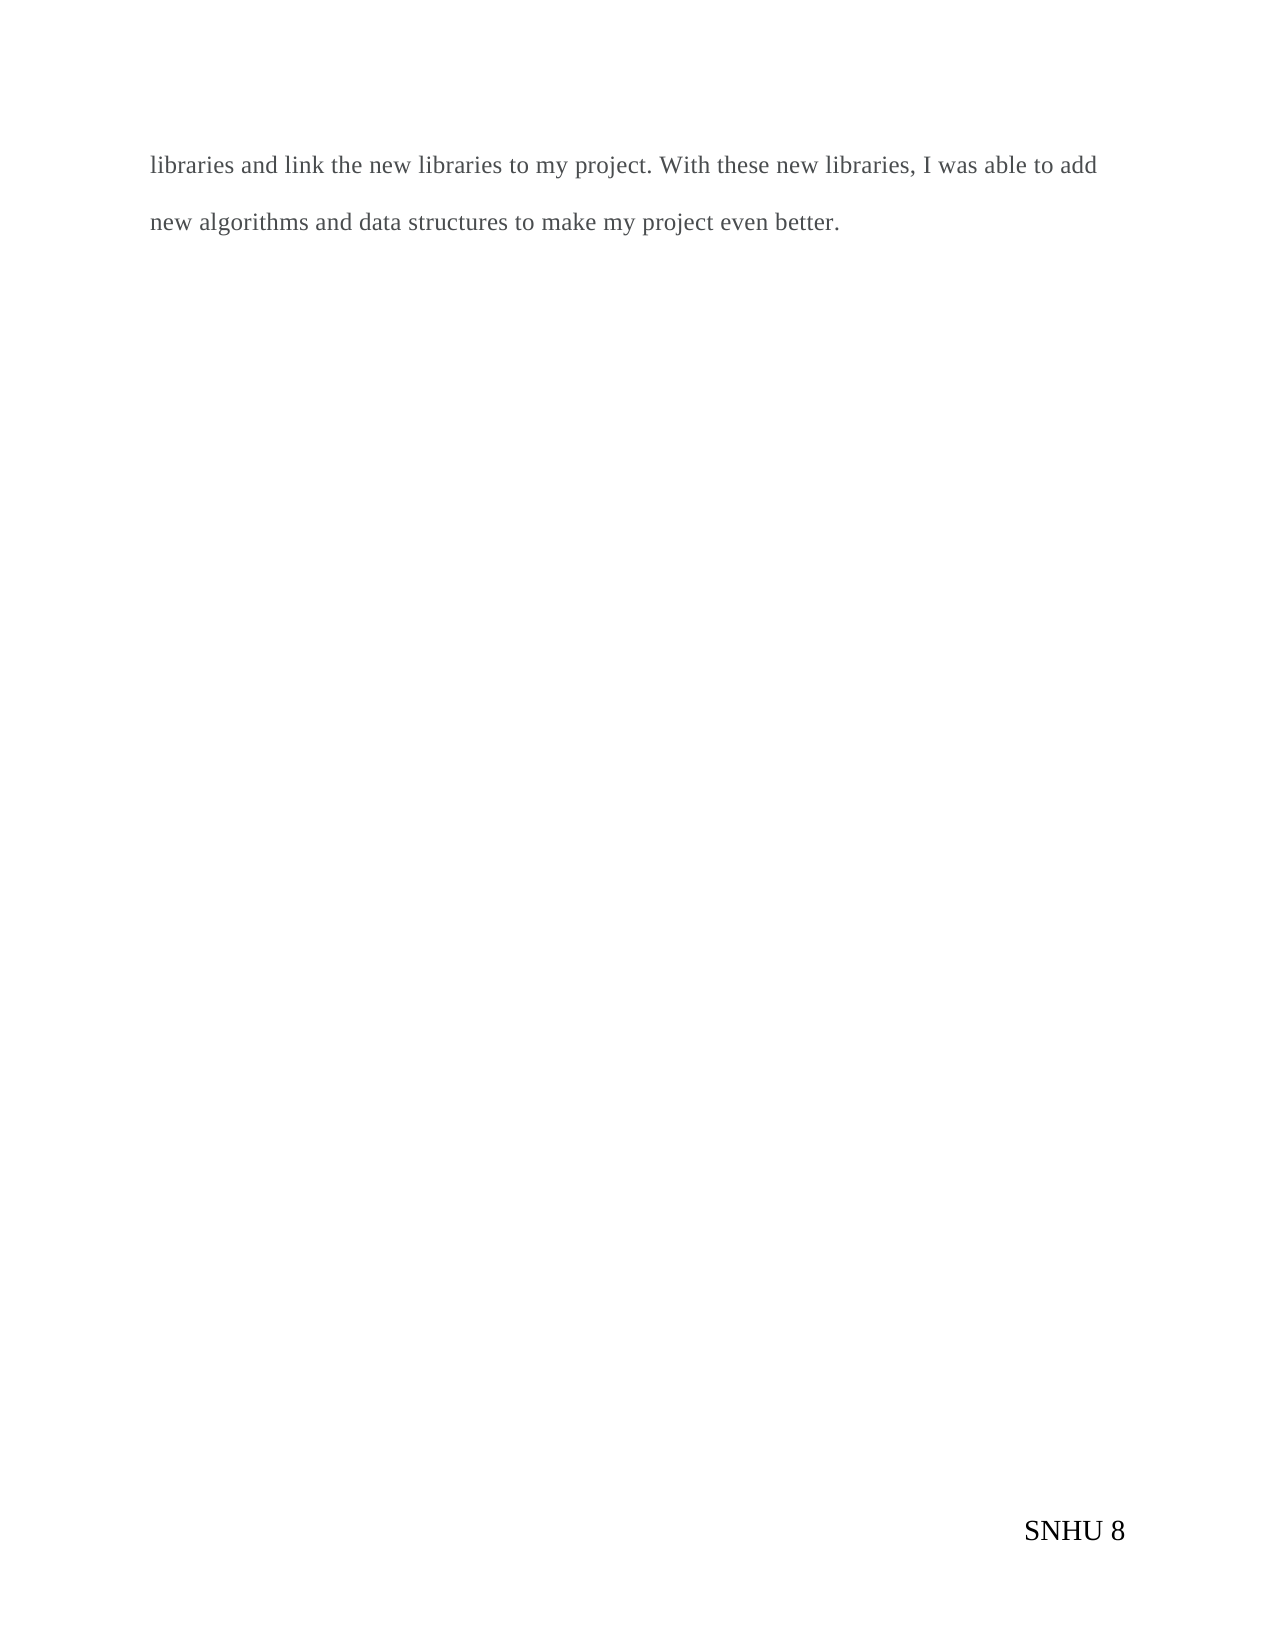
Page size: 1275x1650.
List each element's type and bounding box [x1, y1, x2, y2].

text [150, 150, 1125, 236]
